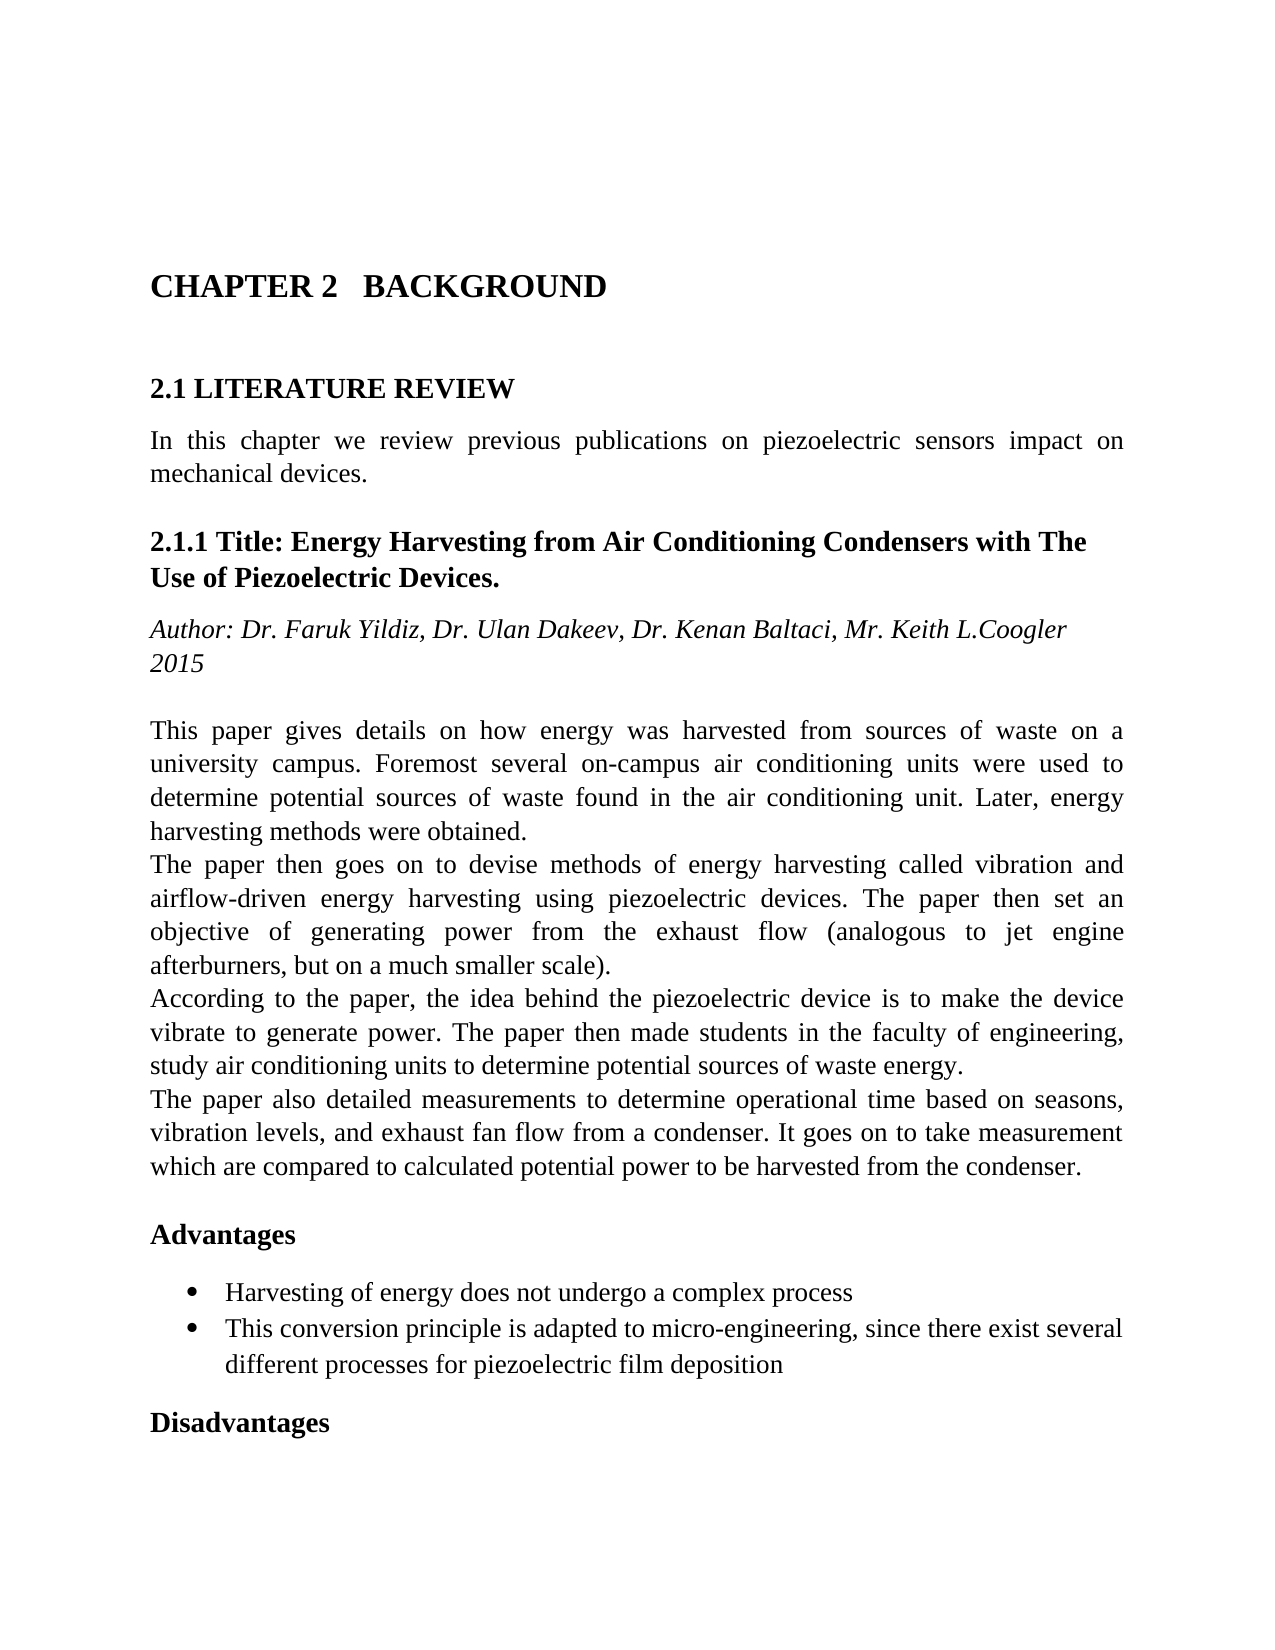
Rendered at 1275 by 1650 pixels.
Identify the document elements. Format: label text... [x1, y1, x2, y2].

text According to the paper, the idea behind the piezoelectric device is to make the device vibrate to generate power. The paper then made students in the faculty of engineering, study air conditioning units to determine potential sources of waste energy. [150, 982, 1125, 1081]
text 2.1.1 Title: Energy Harvesting from Air Conditioning Condensers with The Use of Piezoelectric Devices. [150, 524, 1125, 594]
text Author: Dr. Faruk Yildiz, Dr. Ulan Dakeev, Dr. Kenan Baltaci, Mr. Keith L.Coogler [150, 613, 1125, 644]
text In this chapter we review previous publications on piezoelectric sensors impact on mechanical devices. [150, 424, 1125, 488]
text 2015 [150, 647, 1125, 678]
list This conversion principle is adapted to micro-engineering, since there exist several different processes for piezoelectric film deposition [187, 1312, 1125, 1379]
text This paper gives details on how energy was harvested from sources of waste on a university campus. Foremost several on-campus air conditioning units were used to determine potential sources of waste found in the air conditioning unit. Later, energy harvesting methods were obtained. [150, 714, 1125, 846]
list Harvesting of energy does not undergo a complex process [187, 1276, 1125, 1308]
text The paper then goes on to devise methods of energy harvesting called vibration and airflow-driven energy harvesting using piezoelectric devices. The paper then set an objective of generating power from the exhaust flow (analogous to jet engine afterburners, but on a much smaller scale). [150, 848, 1125, 980]
text Advantages [150, 1217, 1125, 1251]
text Disadvantages [150, 1405, 1125, 1438]
text CHAPTER 2 BACKGROUND [150, 266, 1125, 304]
text 2.1 LITERATURE REVIEW [150, 371, 1125, 404]
text The paper also detailed measurements to determine operational time based on seasons, vibration levels, and exhaust fan flow from a condenser. It goes on to take measurement which are compared to calculated potential power to be harvested from the condenser. [150, 1083, 1125, 1181]
